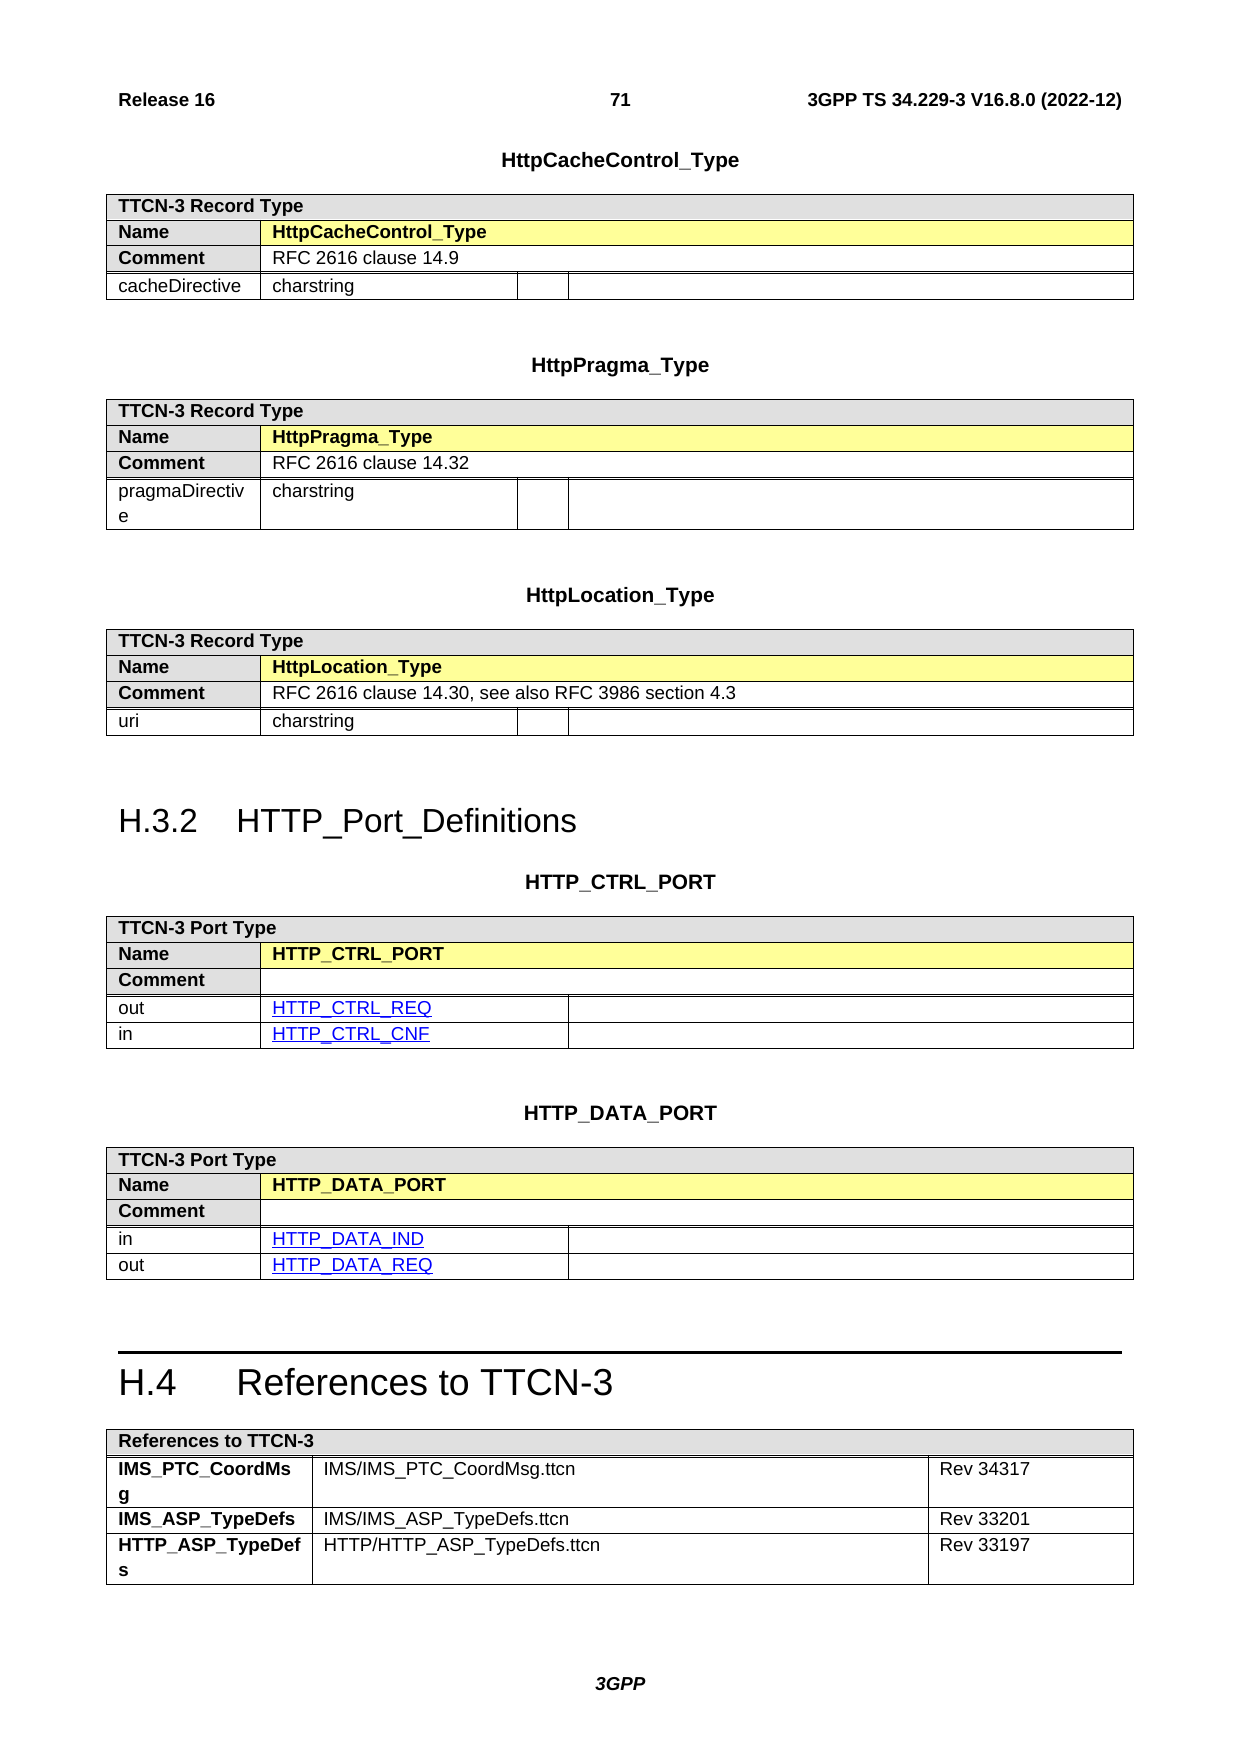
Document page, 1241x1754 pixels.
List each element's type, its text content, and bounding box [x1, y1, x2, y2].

table_cell charstring [261, 480, 517, 529]
table_cell Rev 33201 [929, 1508, 1133, 1533]
table_cell [569, 480, 1133, 529]
table_cell HTTP_DATA_IND [261, 1228, 568, 1253]
table_cell HttpLocation_Type [261, 656, 1133, 681]
text HttpCacheControl_Type [118, 147, 1122, 171]
table_cell Name [107, 1174, 260, 1199]
table_cell HttpCacheControl_Type [261, 221, 1133, 245]
table_cell IMS/IMS_PTC_CoordMsg.ttcn [313, 1458, 928, 1507]
table_cell HTTP_CTRL_REQ [261, 997, 568, 1022]
table_header TTCN-3 Port Type [107, 917, 1133, 942]
text HttpLocation_Type [118, 583, 1122, 607]
table_cell RFC 2616 clause 14.32 [261, 452, 1133, 477]
text HTTP_CTRL_PORT [118, 870, 1122, 894]
table_cell pragmaDirective [107, 480, 260, 529]
table_cell in [107, 1023, 260, 1047]
table_cell Name [107, 221, 260, 245]
table_cell HttpPragma_Type [261, 426, 1133, 451]
table_cell charstring [261, 274, 517, 299]
table_cell Rev 33197 [929, 1534, 1133, 1584]
table_header References to TTCN-3 [107, 1430, 1133, 1454]
table_cell Name [107, 943, 260, 968]
table_cell [261, 1200, 1133, 1225]
table_cell [261, 969, 1133, 994]
table_cell [569, 1228, 1133, 1253]
text HttpPragma_Type [118, 353, 1122, 377]
table_cell uri [107, 710, 260, 734]
table_cell [518, 480, 568, 529]
table_cell charstring [261, 710, 517, 734]
table_cell HTTP_ASP_TypeDefs [107, 1534, 312, 1584]
table_cell HTTP_DATA_REQ [261, 1254, 568, 1278]
table_cell [518, 710, 568, 734]
subtitle H.3.2 HTTP_Port_Definitions [118, 801, 1122, 839]
table_cell RFC 2616 clause 14.9 [261, 246, 1133, 271]
table_cell Comment [107, 1200, 260, 1225]
table_header TTCN-3 Port Type [107, 1148, 1133, 1173]
table_cell [569, 997, 1133, 1022]
table_cell Comment [107, 969, 260, 994]
table_cell [518, 274, 568, 299]
table_cell Rev 34317 [929, 1458, 1133, 1507]
table_cell HTTP/HTTP_ASP_TypeDefs.ttcn [313, 1534, 928, 1584]
table_cell cacheDirective [107, 274, 260, 299]
table_cell Name [107, 656, 260, 681]
table_cell HTTP_CTRL_PORT [261, 943, 1133, 968]
table_cell out [107, 1254, 260, 1278]
table_cell Comment [107, 682, 260, 707]
table_header TTCN-3 Record Type [107, 195, 1133, 219]
table_cell [569, 1023, 1133, 1047]
table_cell Name [107, 426, 260, 451]
table_cell out [107, 997, 260, 1022]
table_cell [569, 710, 1133, 734]
table_cell [569, 1254, 1133, 1278]
table_cell [569, 274, 1133, 299]
table_cell IMS_ASP_TypeDefs [107, 1508, 312, 1533]
table_header TTCN-3 Record Type [107, 630, 1133, 655]
table_cell HTTP_DATA_PORT [261, 1174, 1133, 1199]
table_header TTCN-3 Record Type [107, 400, 1133, 425]
table_cell Comment [107, 246, 260, 271]
table_cell IMS_PTC_CoordMsg [107, 1458, 312, 1507]
table_cell Comment [107, 452, 260, 477]
table_cell in [107, 1228, 260, 1253]
subtitle H.4 References to TTCN-3 [118, 1354, 1122, 1403]
table_cell RFC 2616 clause 14.30, see also RFC 3986 section 4.3 [261, 682, 1133, 707]
text HTTP_DATA_PORT [118, 1101, 1122, 1125]
table_cell IMS/IMS_ASP_TypeDefs.ttcn [313, 1508, 928, 1533]
table_cell HTTP_CTRL_CNF [261, 1023, 568, 1047]
